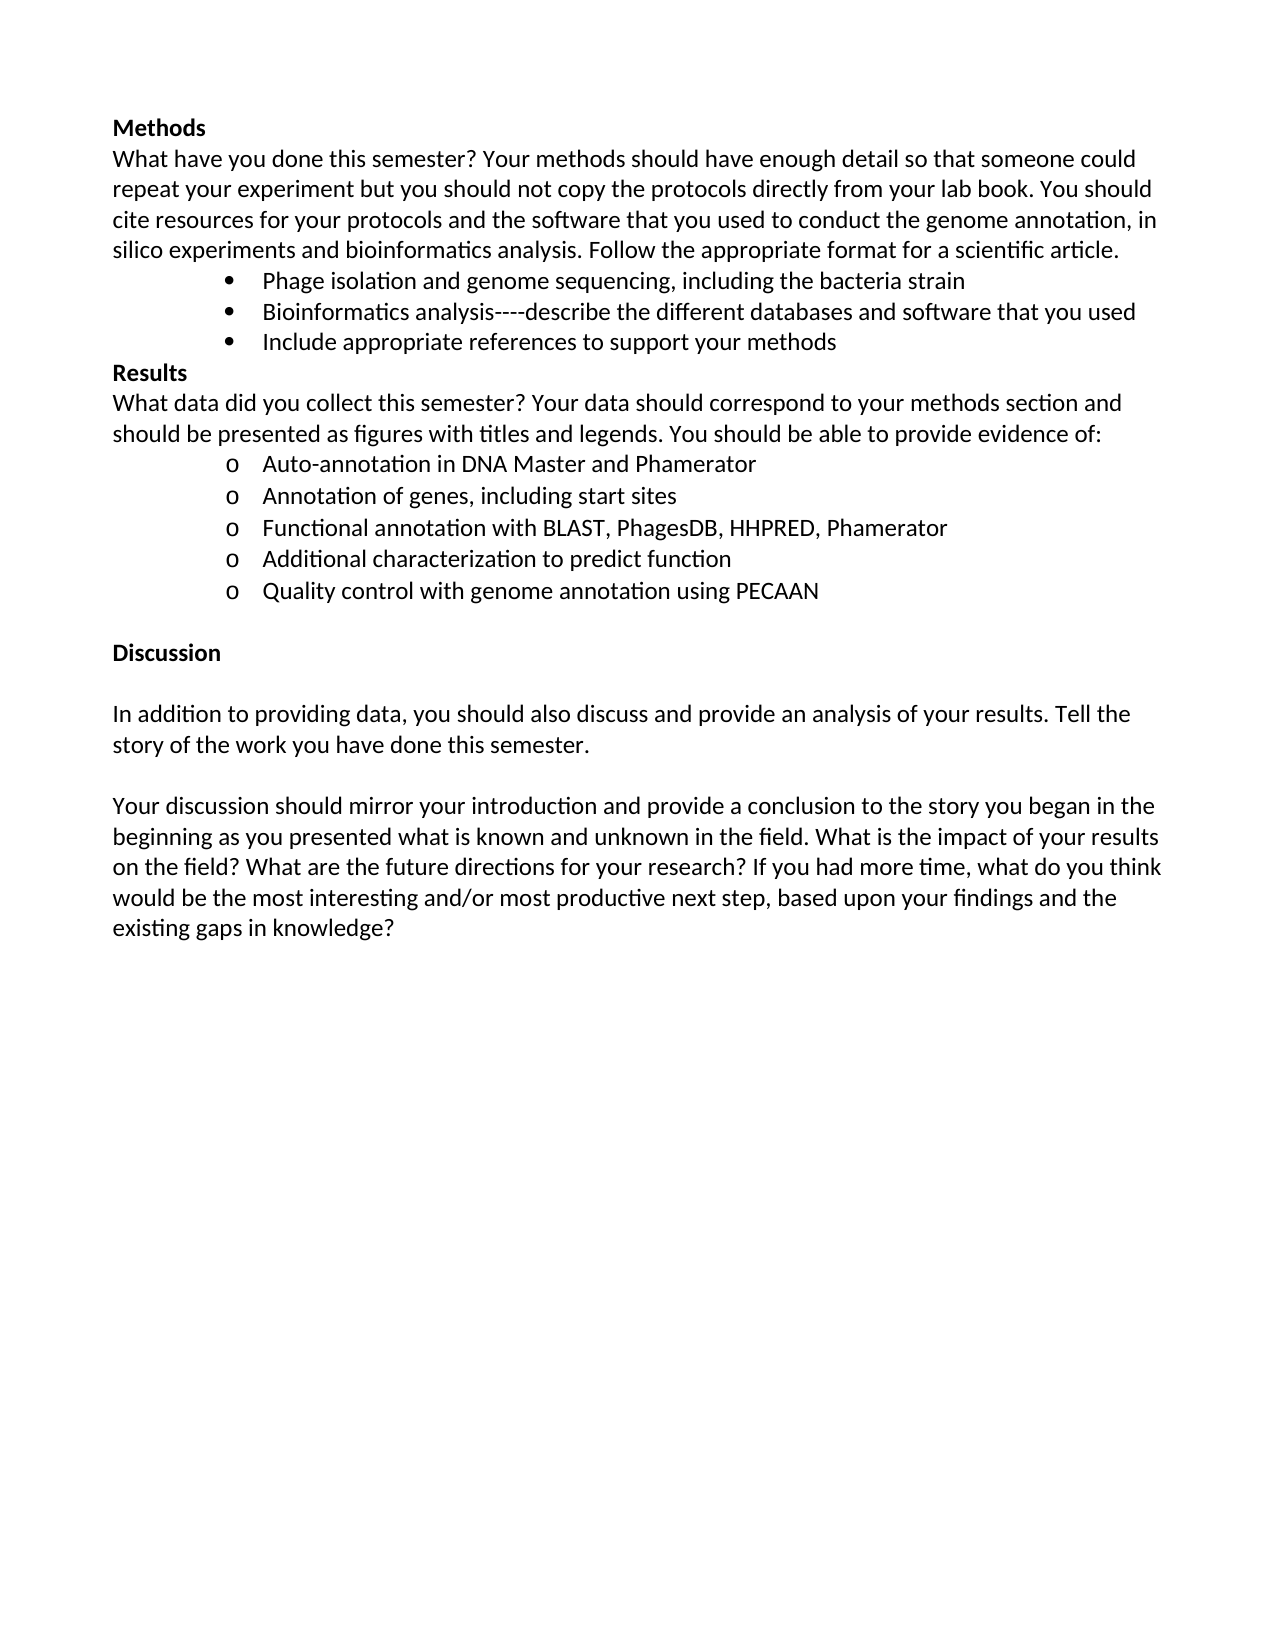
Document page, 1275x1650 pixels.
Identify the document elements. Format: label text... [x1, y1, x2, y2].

list Bioinformatics analysis----describe the different databases and software that you used [225, 296, 1162, 326]
text What have you done this semester? Your methods should have enough detail so that someone could repeat your experiment but you should not copy the protocols directly from your lab book. You should cite resources for your protocols and the software that you used to conduct the genome annotation, in silico experiments and bioinformatics analysis. Follow the appropriate format for a scientific article. [112, 143, 1162, 265]
text Discussion [112, 638, 1162, 668]
list Auto-annotation in DNA Master and Phamerator [225, 448, 1162, 480]
text What data did you collect this semester? Your data should correspond to your methods section and should be presented as figures with titles and legends. You should be able to provide evidence of: [112, 387, 1162, 448]
text In addition to providing data, you should also discuss and provide an analysis of your results. Tell the story of the work you have done this semester. [112, 699, 1162, 760]
list Include appropriate references to support your methods [225, 326, 1162, 357]
list Functional annotation with BLAST, PhagesDB, HHPRED, Phamerator [225, 512, 1162, 543]
text Methods [112, 112, 1162, 143]
list Annotation of genes, including start sites [225, 480, 1162, 512]
list Phage isolation and genome sequencing, including the bacteria strain [225, 265, 1162, 296]
list Additional characterization to predict function [225, 543, 1162, 575]
list Quality control with genome annotation using PECAAN [225, 575, 1162, 607]
text Results [112, 357, 1162, 387]
text Your discussion should mirror your introduction and provide a conclusion to the story you began in the beginning as you presented what is known and unknown in the field. What is the impact of your results on the field? What are the future directions for your research? If you had more time, what do you think would be the most interesting and/or most productive next step, based upon your findings and the existing gaps in knowledge? [112, 790, 1162, 943]
